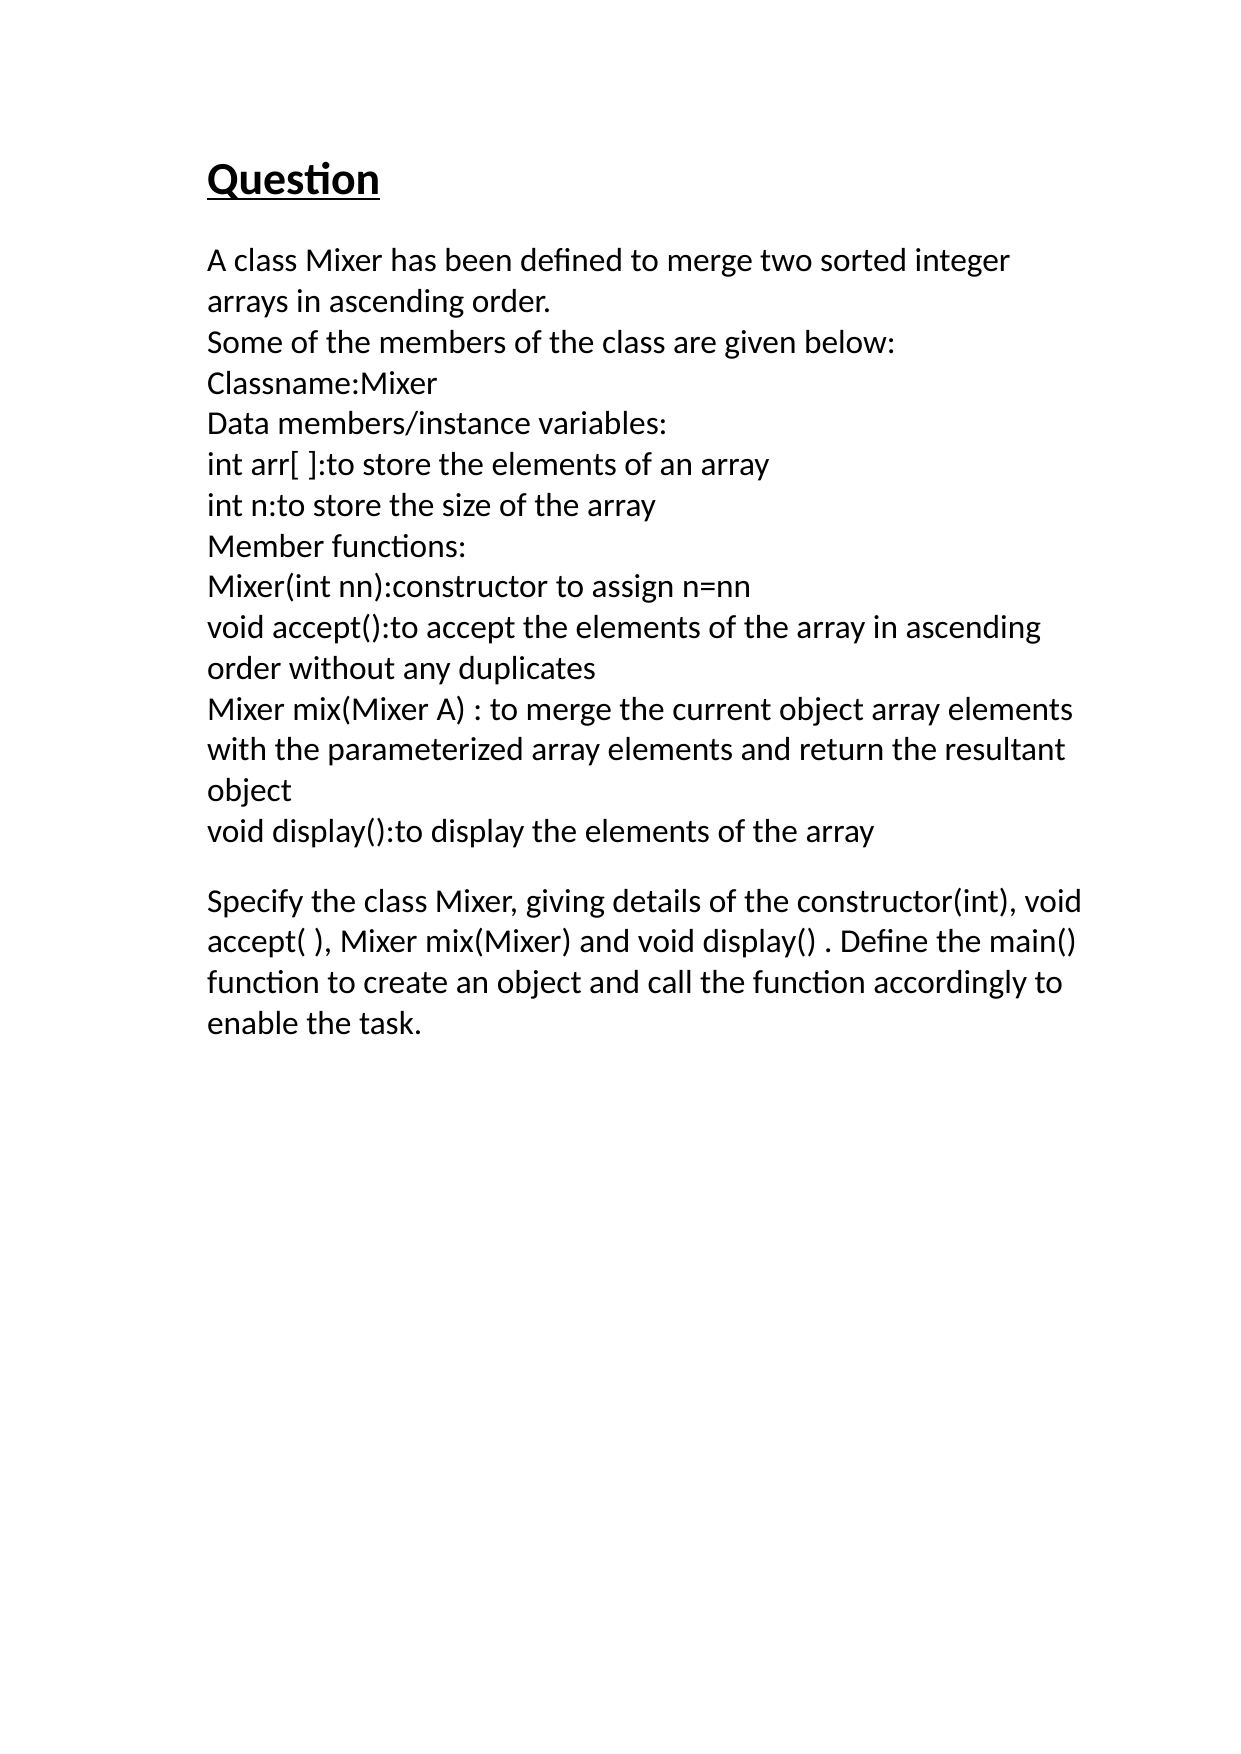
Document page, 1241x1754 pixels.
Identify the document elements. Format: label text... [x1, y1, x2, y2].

text Question [207, 150, 1090, 206]
text Specify the class Mixer, giving details of the constructor(int), void accept( ), Mixer mix(Mixer) and void display() . Define the main() function to create an object and call the function accordingly to enable the task. [207, 879, 1090, 1042]
text A class Mixer has been defined to merge two sorted integer arrays in ascending order. Some of the members of the class are given below: Classname:Mixer Data members/instance variables: int arr[ ]:to store the elements of an array int n:to store the size of the array Member functions: Mixer(int nn):constructor to assign n=nn void accept():to accept the elements of the array in ascending order without any duplicates Mixer mix(Mixer A) : to merge the current object array elements with the parameterized array elements and return the resultant object void display():to display the elements of the array [207, 239, 1090, 850]
